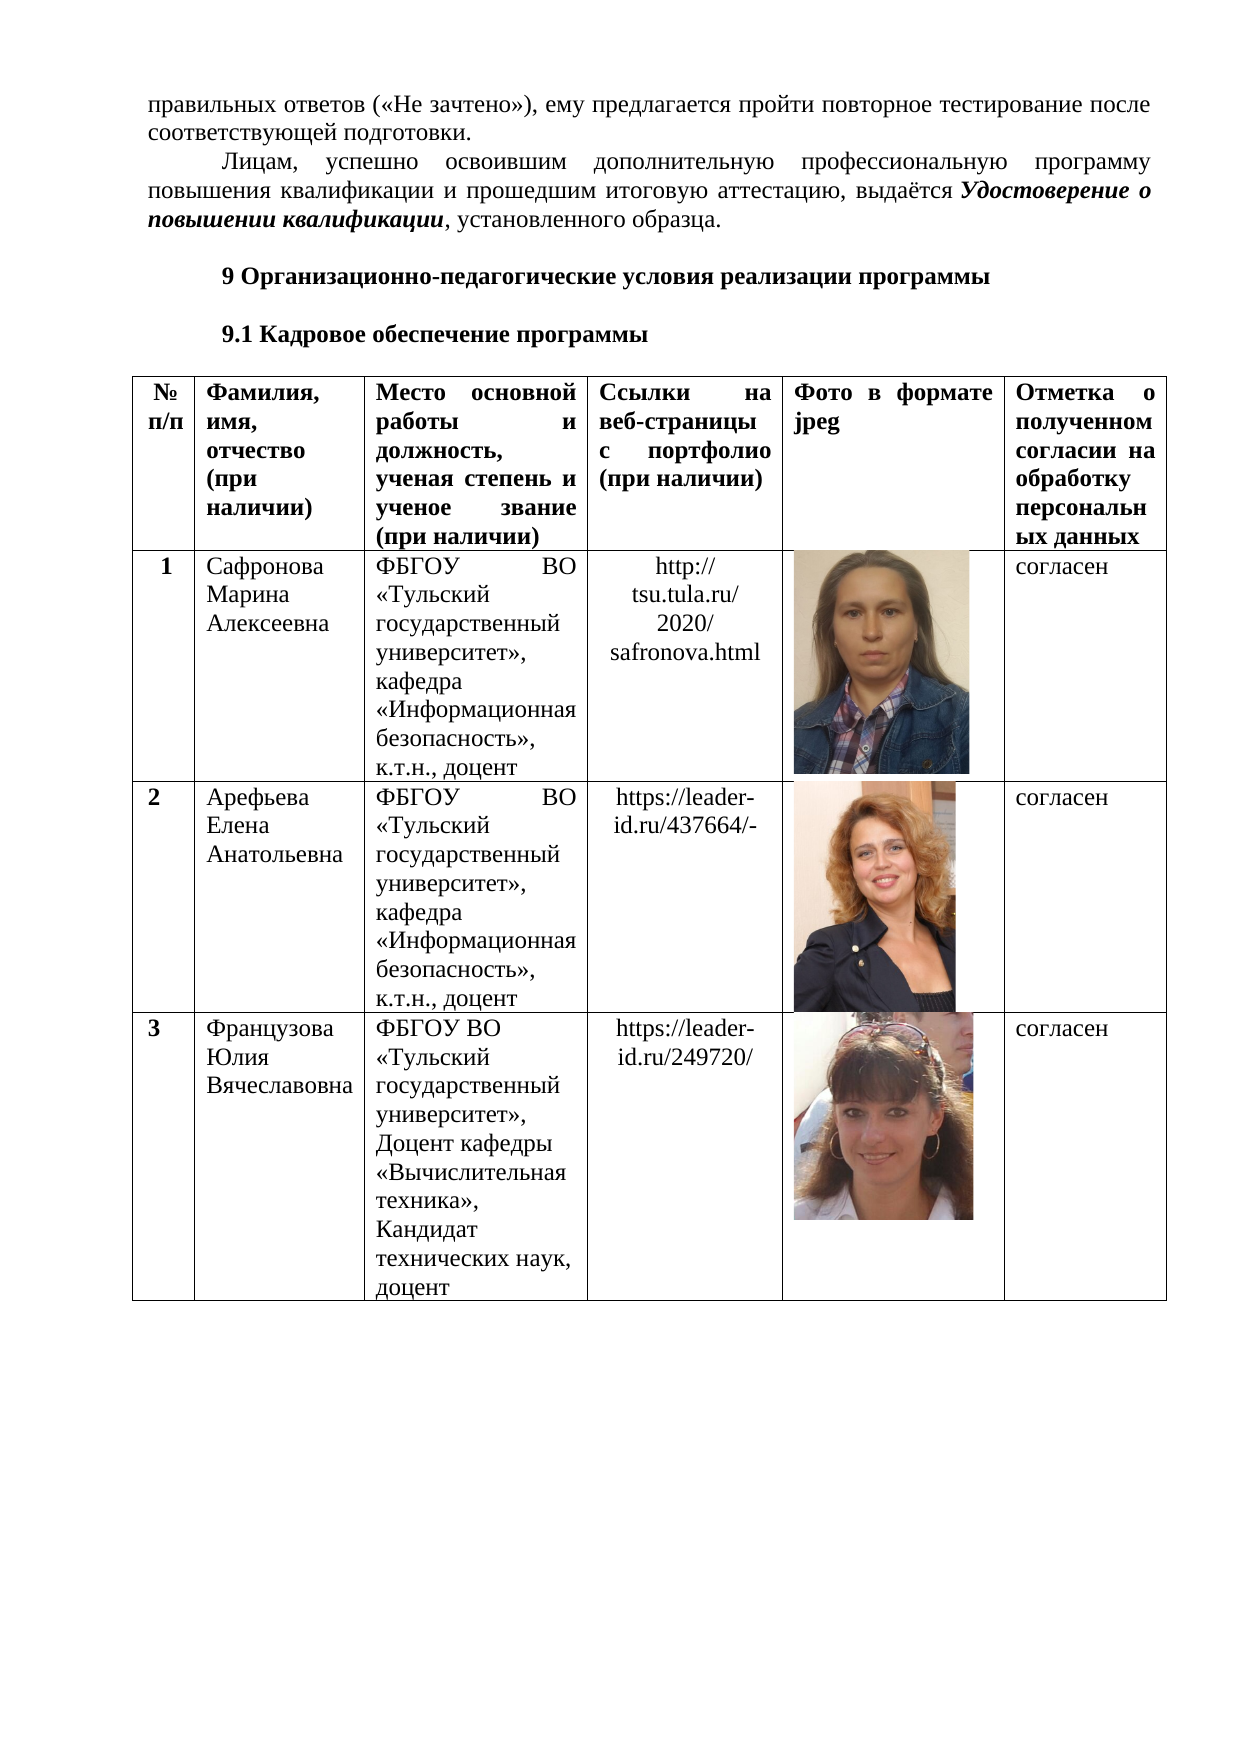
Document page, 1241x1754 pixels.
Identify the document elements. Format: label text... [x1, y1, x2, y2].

table_header Место основной работы и должность, ученая степень и ученое звание (при наличии) [365, 377, 587, 550]
picture [793, 550, 970, 774]
table_cell 2 [133, 782, 194, 1012]
table_cell Сафронова Марина Алексеевна [195, 551, 364, 781]
table_cell ФБГОУ ВО «Тульский государственный университет», Доцент кафедры «Вычислительная техника», Кандидат технических наук, доцент [365, 1013, 587, 1300]
picture [793, 781, 974, 1220]
table_cell [783, 551, 1004, 781]
table_cell ФБГОУ ВО «Тульский государственный университет», кафедра «Информационная безопасность», к.т.н., доцент [365, 551, 587, 781]
table_cell [783, 1013, 1004, 1300]
text 9.1 Кадровое обеспечение программы [148, 319, 1152, 347]
table_cell [783, 782, 793, 1012]
table_cell Арефьева Елена Анатольевна [195, 782, 364, 1012]
table_header Фото в формате jpeg [783, 377, 1004, 550]
table_cell ФБГОУ ВО «Тульский государственный университет», кафедра «Информационная безопасность», к.т.н., доцент [365, 782, 587, 1012]
text 9 Организационно-педагогические условия реализации программы [148, 261, 1152, 290]
table_cell https://leader-id.ru/437664/- [588, 782, 782, 1012]
text Лицам, успешно освоившим дополнительную профессиональную программу повышения квалификации и прошедшим итоговую аттестацию, выдаётся Удостоверение о повышении квалификации, установленного образца. [148, 146, 1152, 232]
table_header № п/п [133, 377, 194, 550]
table_cell http://tsu.tula.ru/2020/safronova.html [588, 551, 782, 781]
table_cell 3 [133, 1013, 194, 1300]
table_cell согласен [1005, 551, 1166, 781]
table_cell [956, 782, 1004, 1012]
table_header Ссылки на веб-страницы с портфолио (при наличии) [588, 377, 782, 550]
table_header Фамилия, имя, отчество (при наличии) [195, 377, 364, 550]
table_cell https://leader-id.ru/249720/ [588, 1013, 782, 1300]
table_cell согласен [1005, 782, 1166, 1012]
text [148, 89, 1152, 146]
table_header Отметка о полученном согласии на обработку персональных данных [1005, 377, 1166, 550]
table_cell Французова Юлия Вячеславовна [195, 1013, 364, 1300]
table_cell согласен [1005, 1013, 1166, 1300]
table_cell 1 [133, 551, 194, 781]
